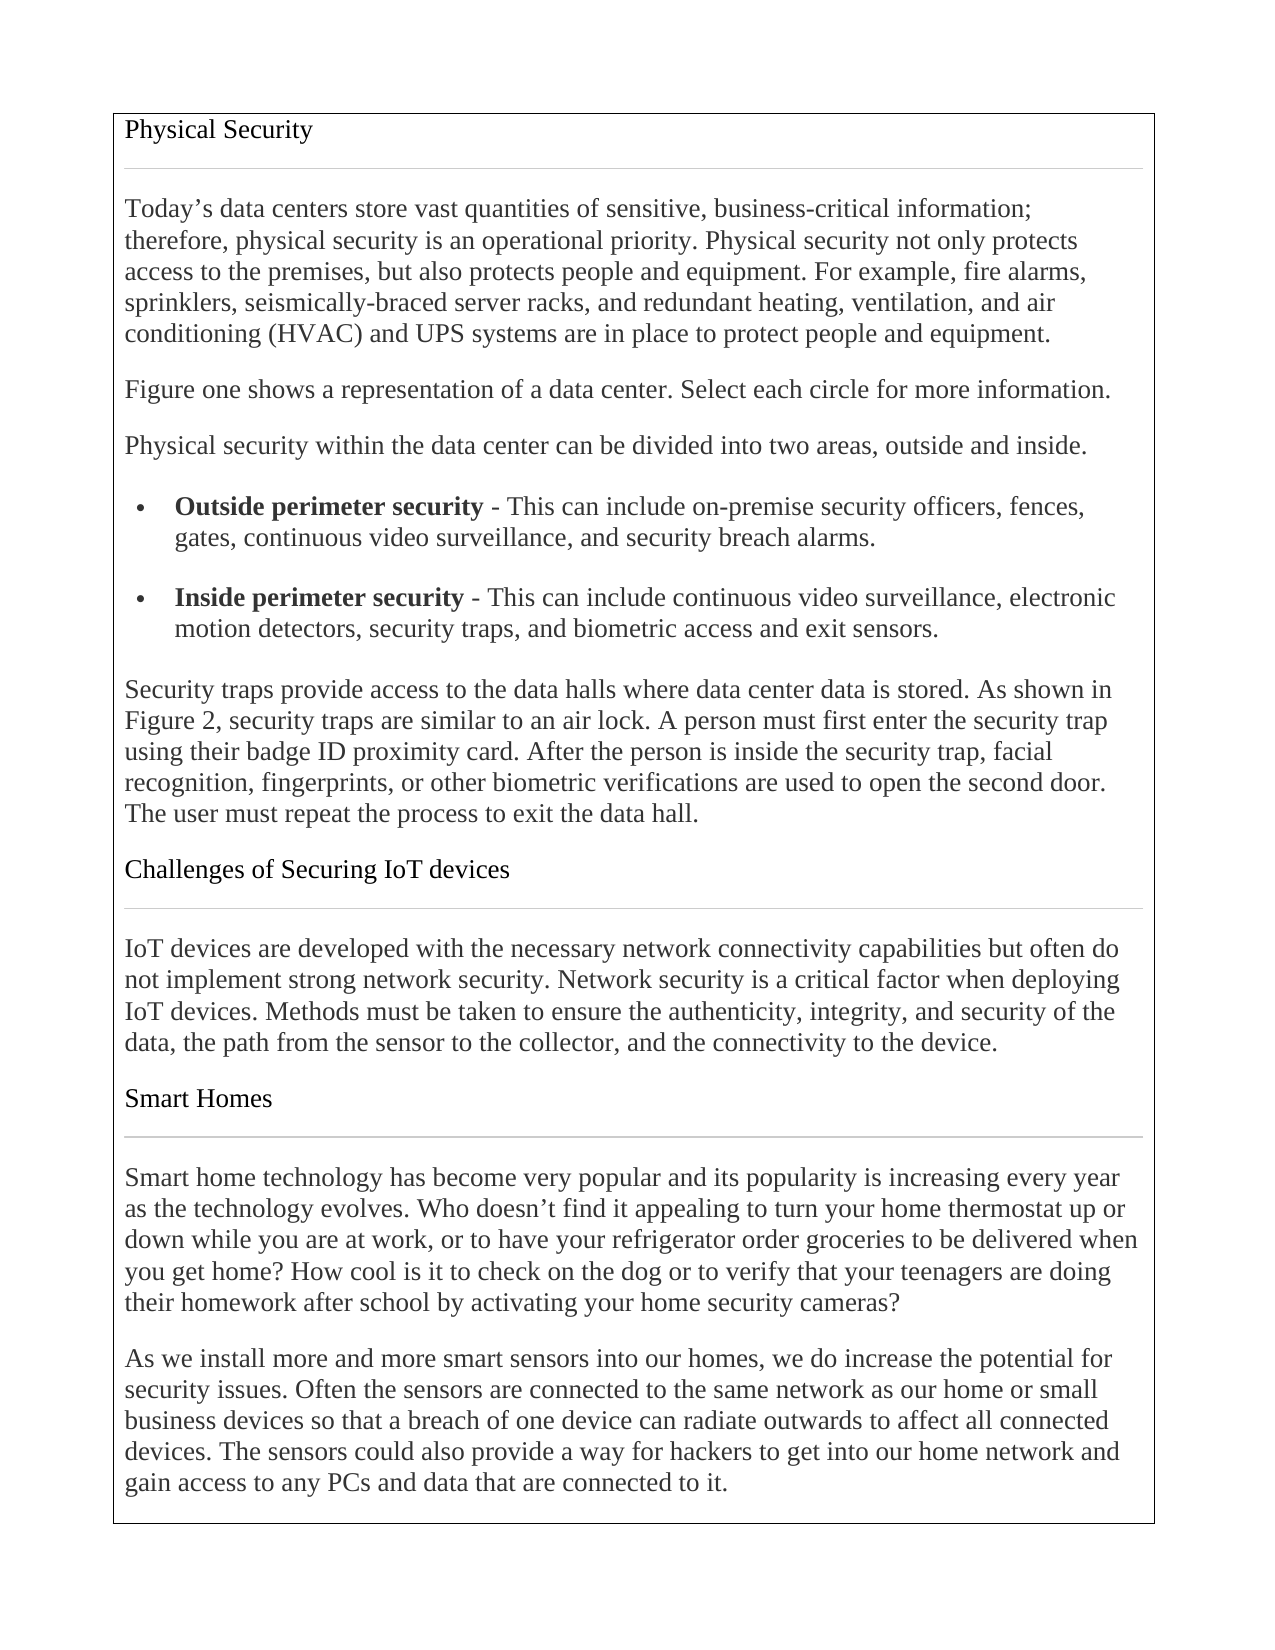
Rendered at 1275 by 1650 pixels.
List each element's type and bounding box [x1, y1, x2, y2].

table_cell [114, 114, 1154, 1523]
